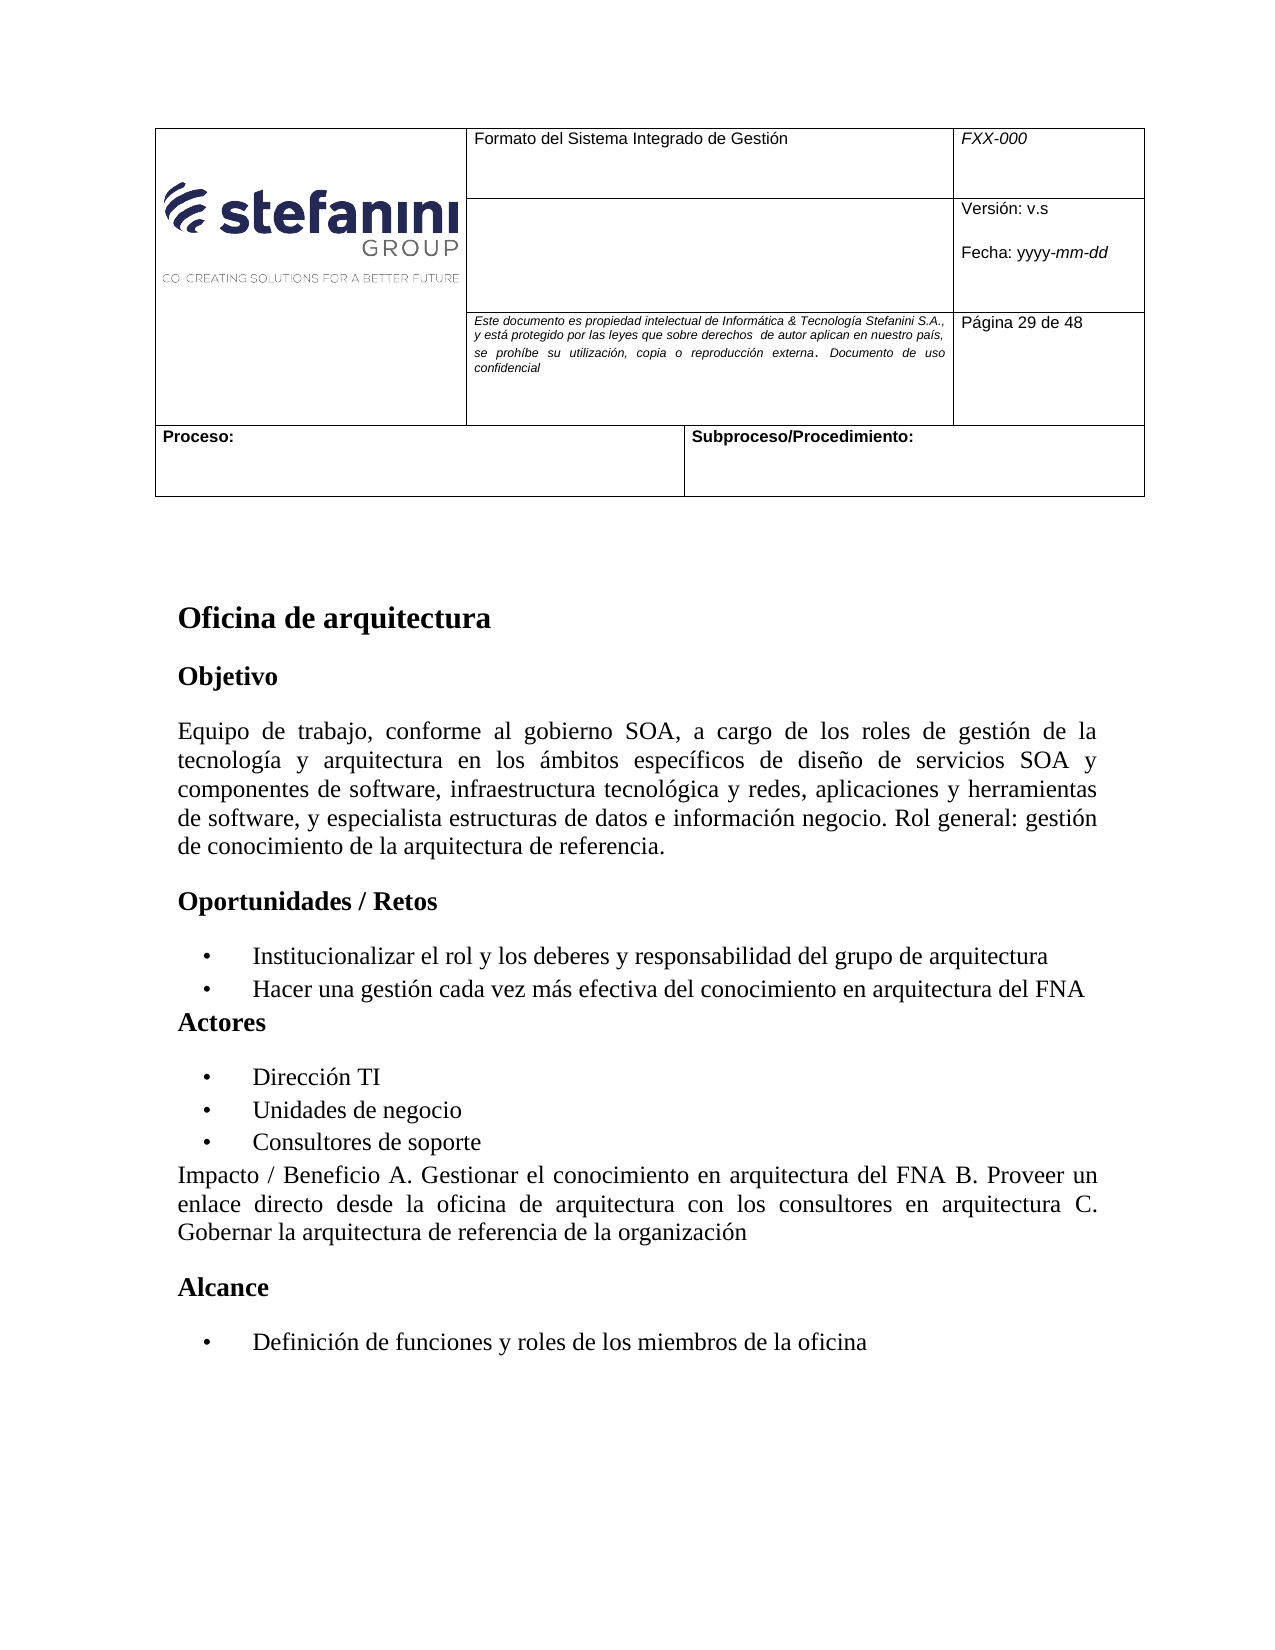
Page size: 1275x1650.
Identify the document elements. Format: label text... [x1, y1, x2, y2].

list Dirección TI [202, 1062, 1098, 1091]
list Definición de funciones y roles de los miembros de la oficina​ [202, 1327, 1098, 1356]
list Institucionalizar el rol y los deberes y responsabilidad del grupo de arquitectura [202, 941, 1098, 970]
picture [162, 182, 460, 286]
subtitle Oficina de arquitectura [177, 599, 1098, 635]
list Unidades de negocio​ [202, 1095, 1098, 1124]
subtitle Alcance [177, 1271, 1098, 1302]
subtitle Oportunidades / Retos [177, 885, 1098, 916]
list Consultores de soporte​ [202, 1127, 1098, 1156]
subtitle Objetivo [177, 660, 1098, 691]
text Equipo de trabajo, conforme al gobierno SOA, a cargo de los roles de gestión de la tecnología y arquitectura en los ámbitos específicos de diseño de servicios SOA y componentes de software, infraestructura tecnológica y redes, aplicaciones y herramientas de software, y especialista estructuras de datos e información negocio. Rol general: gestión de conocimiento de la arquitectura de referencia.​ [177, 716, 1098, 860]
subtitle Actores [177, 1006, 1098, 1037]
text Impacto / Beneficio A. Gestionar el conocimiento en arquitectura del FNA​ B. Proveer un enlace directo desde la oficina de arquitectura con los consultores en arquitectura​ C. Gobernar la arquitectura de referencia de la organización​ [177, 1160, 1098, 1246]
list Hacer una gestión cada vez más efectiva del conocimiento en arquitectura del FNA​ [202, 974, 1098, 1003]
